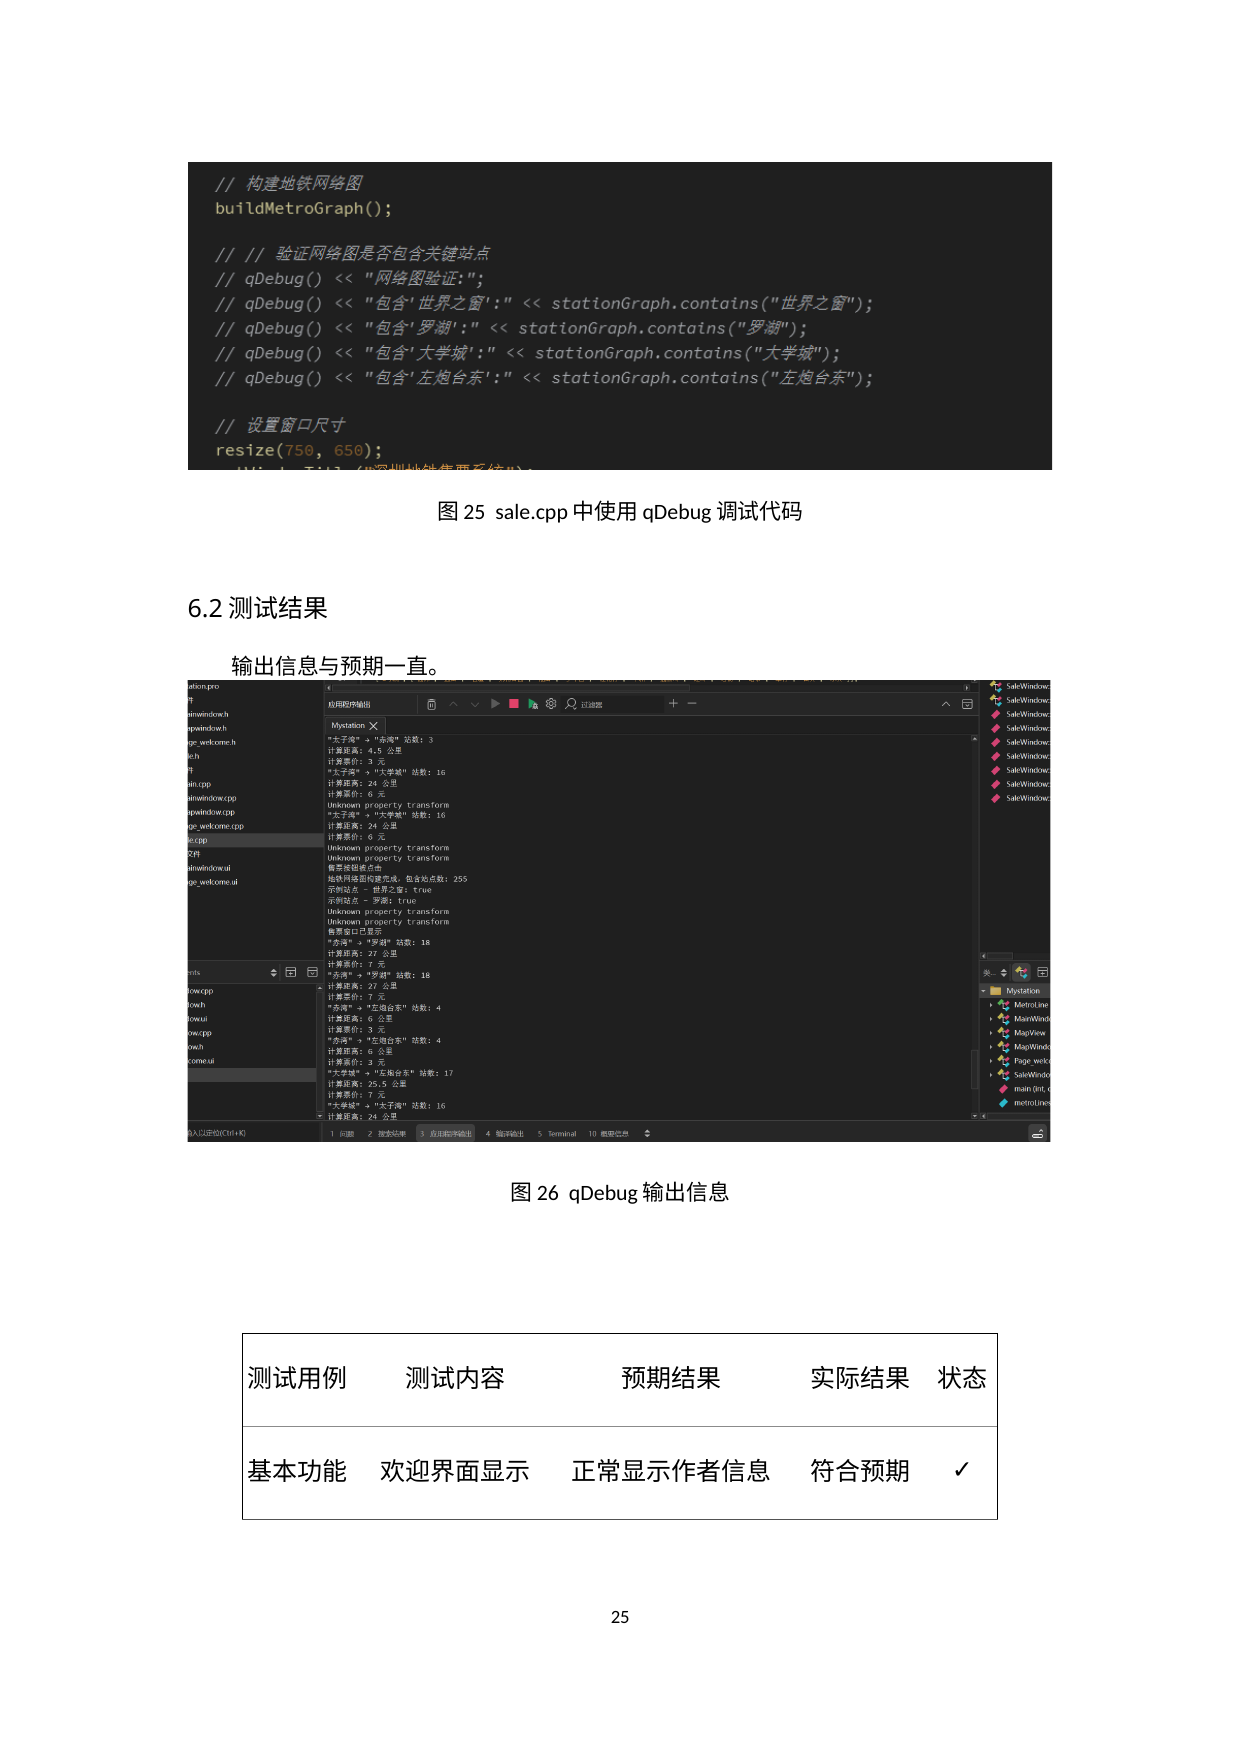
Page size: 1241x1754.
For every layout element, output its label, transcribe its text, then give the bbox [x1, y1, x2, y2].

table_cell 符合预期 [795, 1427, 927, 1518]
picture [188, 162, 1053, 470]
table_header 测试内容 [363, 1334, 548, 1426]
table_header 实际结果 [795, 1334, 927, 1426]
table_cell 基本功能 [243, 1427, 363, 1518]
list 图26 qDebug输出信息 [187, 1175, 1053, 1207]
table_cell 正常显示作者信息 [549, 1427, 794, 1518]
subtitle 6.2测试结果 [187, 574, 1053, 639]
text 输出信息与预期一直。 [187, 648, 1053, 681]
table_header 预期结果 [549, 1334, 794, 1426]
table_cell 欢迎界面显示 [363, 1427, 548, 1518]
table_header 状态 [927, 1334, 997, 1426]
picture [187, 680, 1051, 1142]
list 图25 sale.cpp中使用qDebug调试代码 [187, 494, 1053, 526]
table_cell ✓ [927, 1427, 997, 1518]
table_header 测试用例 [243, 1334, 363, 1426]
